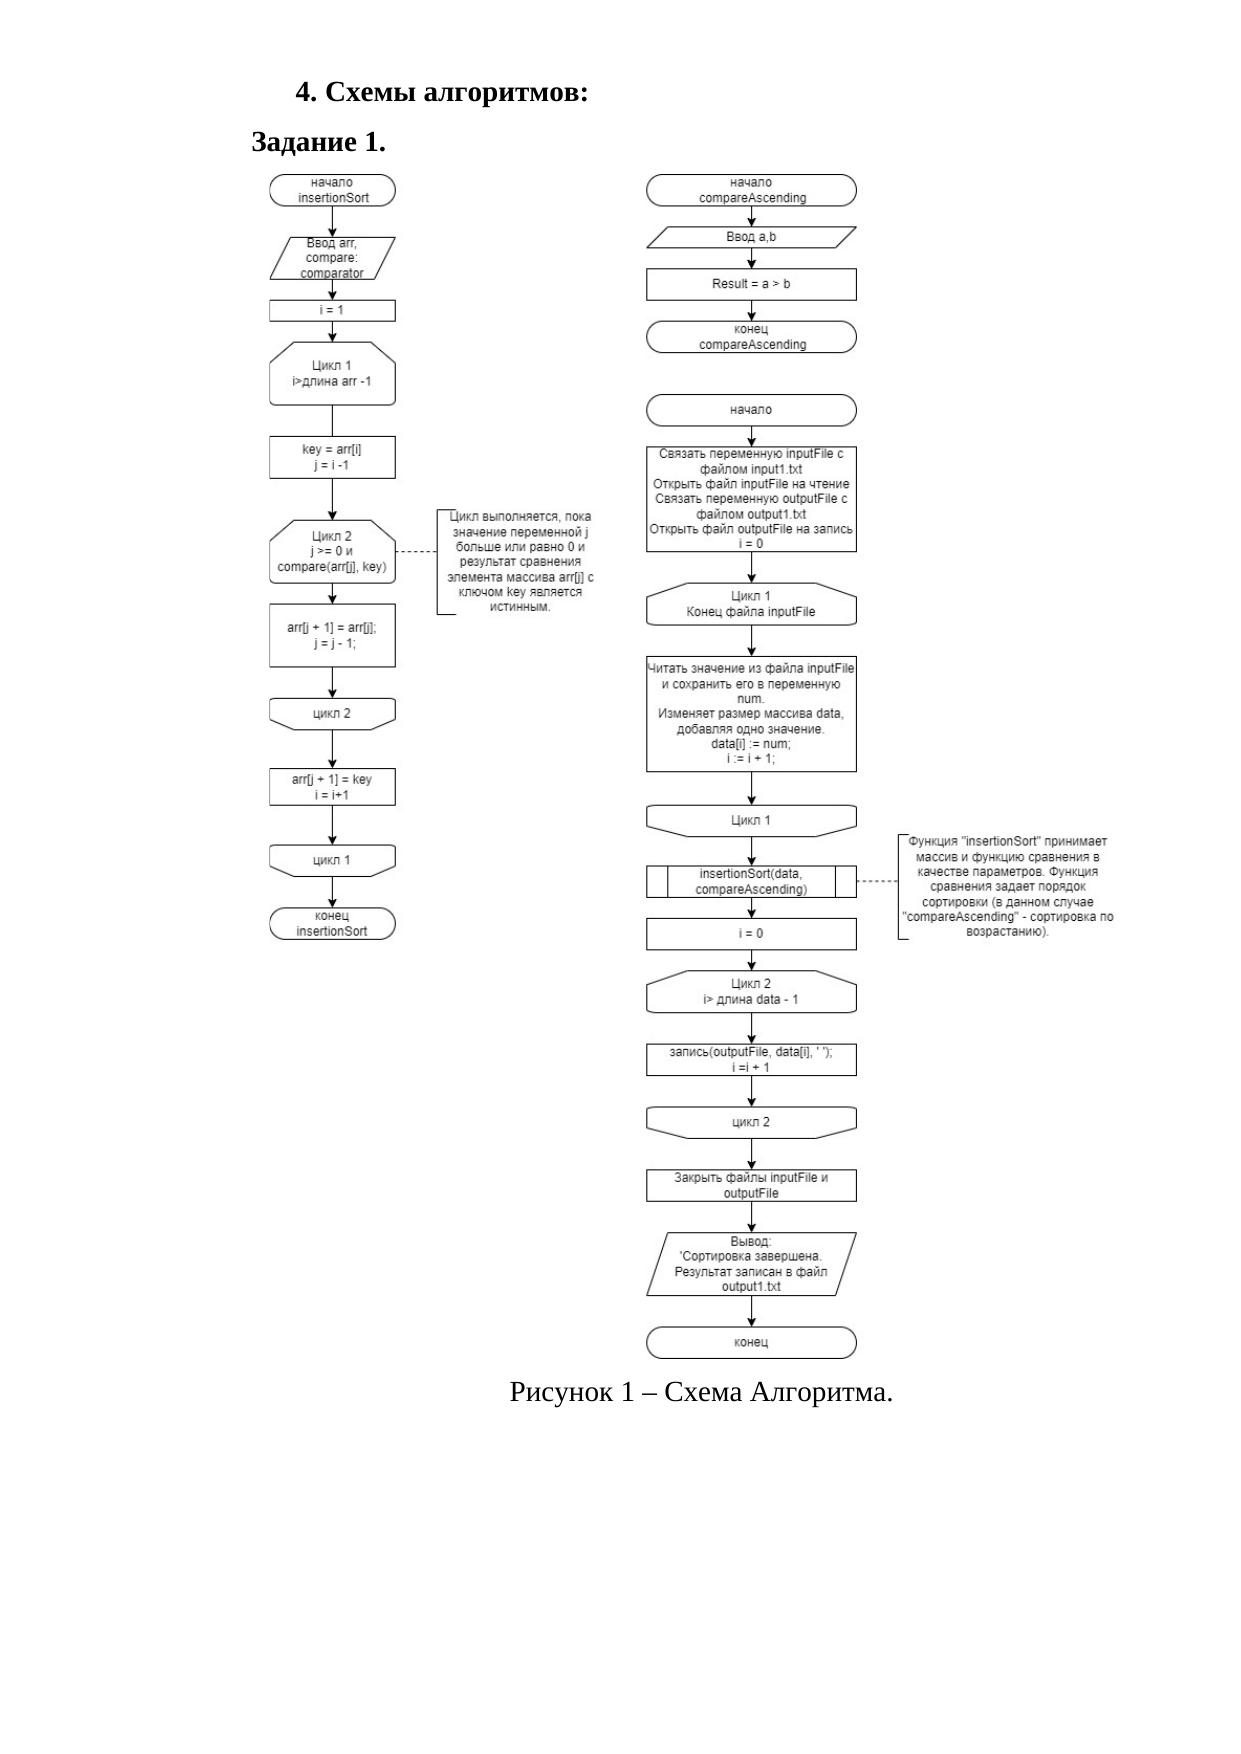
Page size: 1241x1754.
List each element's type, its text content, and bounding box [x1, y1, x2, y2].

list Задание 1. [251, 124, 1152, 158]
list Схемы алгоритмов: [236, 74, 1152, 107]
list Рисунок 1 – Схема Алгоритма. [251, 1374, 1152, 1407]
picture [269, 174, 1119, 1359]
